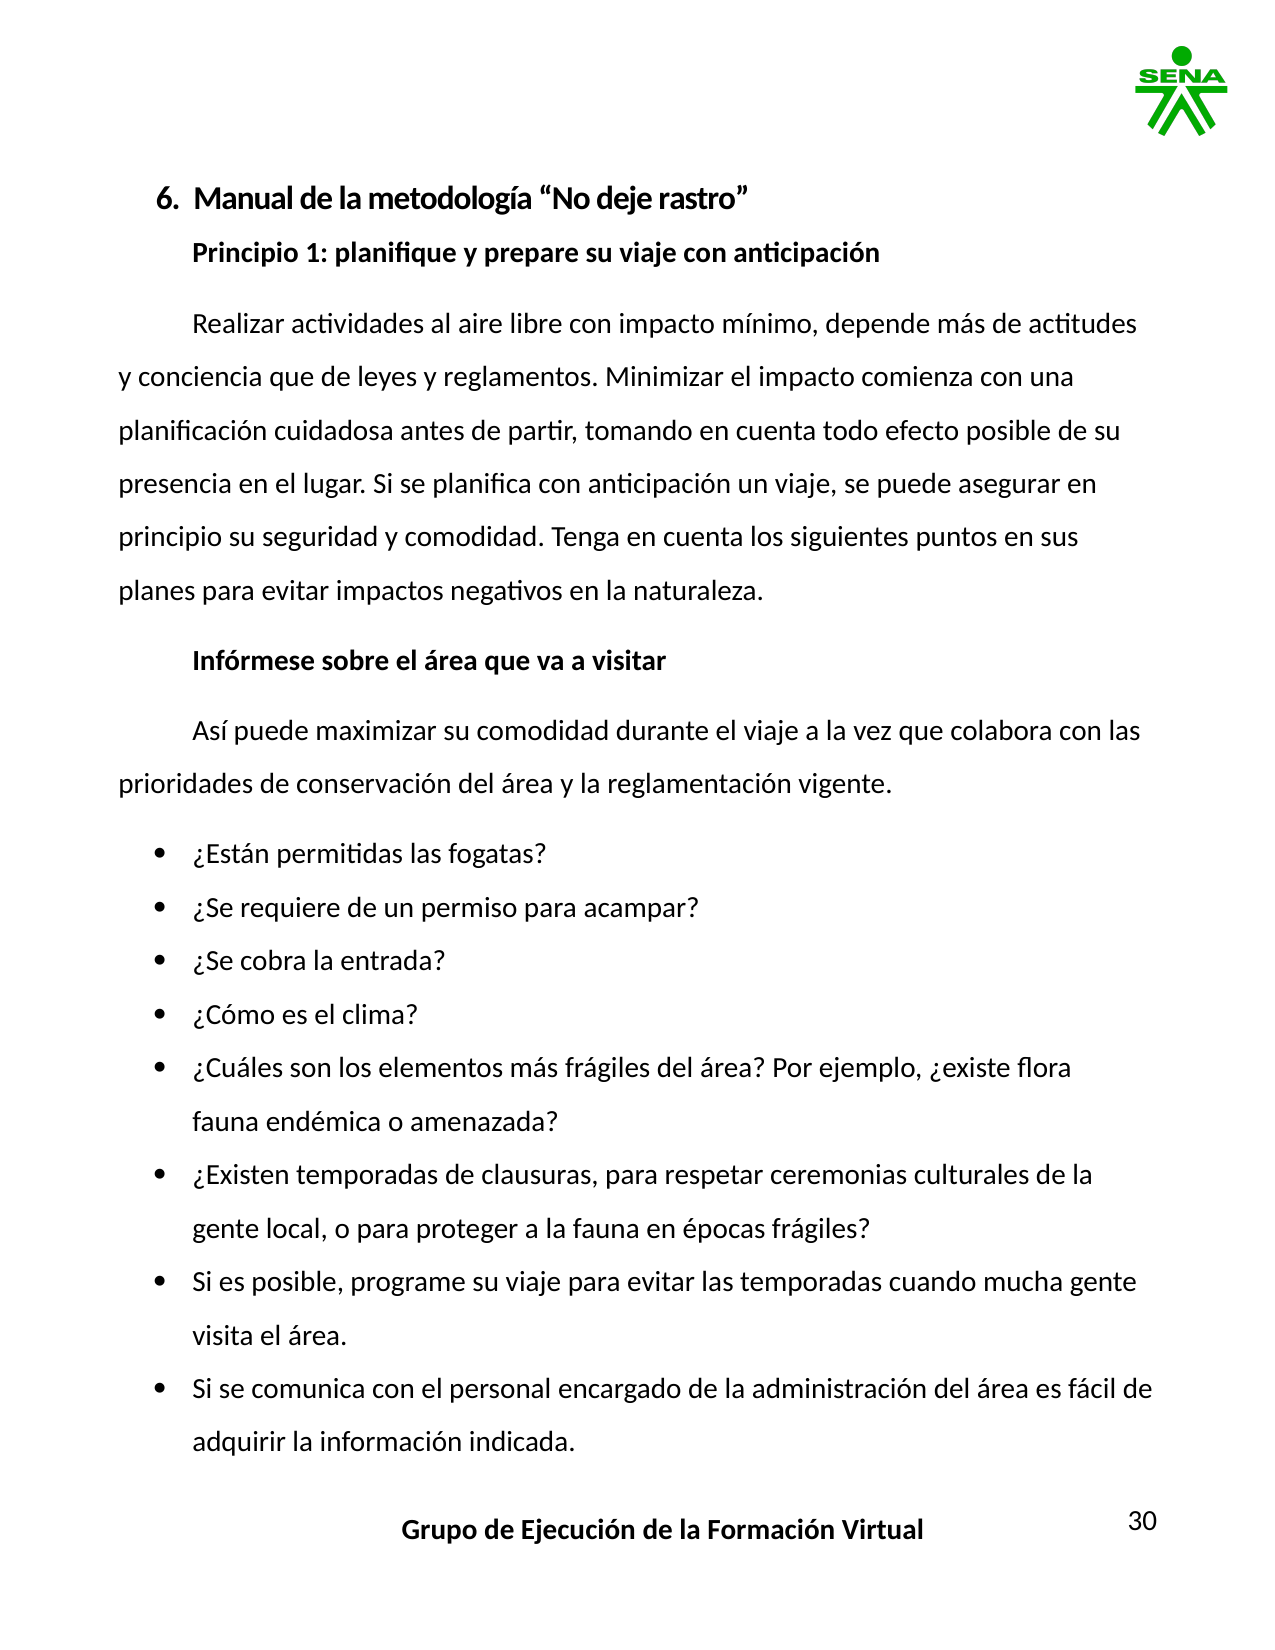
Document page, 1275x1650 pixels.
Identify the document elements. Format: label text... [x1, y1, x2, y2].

list ¿Se cobra la entrada? [154, 942, 1157, 978]
subtitle Manual de la metodología “No deje rastro” [156, 177, 1157, 218]
list fauna endémica o amenazada? [192, 1103, 1157, 1138]
list Si se comunica con el personal encargado de la administración del área es fácil de adquirir la información indicada. [154, 1370, 1157, 1459]
list ¿Se requiere de un permiso para acampar? [154, 889, 1157, 925]
list ¿Están permitidas las fogatas? [154, 836, 1157, 871]
text Principio 1: planifique y prepare su viaje con anticipación [118, 234, 1157, 270]
text Realizar actividades al aire libre con impacto mínimo, depende más de actitudes y conciencia que de leyes y reglamentos. Minimizar el impacto comienza con una planificación cuidadosa antes de partir, tomando en cuenta todo efecto posible de su presencia en el lugar. Si se planifica con anticipación un viaje, se puede asegurar en principio su seguridad y comodidad. Tenga en cuenta los siguientes puntos en sus planes para evitar impactos negativos en la naturaleza. [118, 305, 1157, 607]
picture [1135, 46, 1228, 136]
list ¿Cuáles son los elementos más frágiles del área? Por ejemplo, ¿existe flora [154, 1049, 1157, 1085]
list Si es posible, programe su viaje para evitar las temporadas cuando mucha gente visita el área. [154, 1263, 1157, 1352]
list ¿Cómo es el clima? [154, 996, 1157, 1032]
text Así puede maximizar su comodidad durante el viaje a la vez que colabora con las prioridades de conservación del área y la reglamentación vigente. [118, 712, 1157, 801]
text Infórmese sobre el área que va a visitar [118, 642, 1157, 678]
list ¿Existen temporadas de clausuras, para respetar ceremonias culturales de la gente local, o para proteger a la fauna en épocas frágiles? [154, 1156, 1157, 1245]
